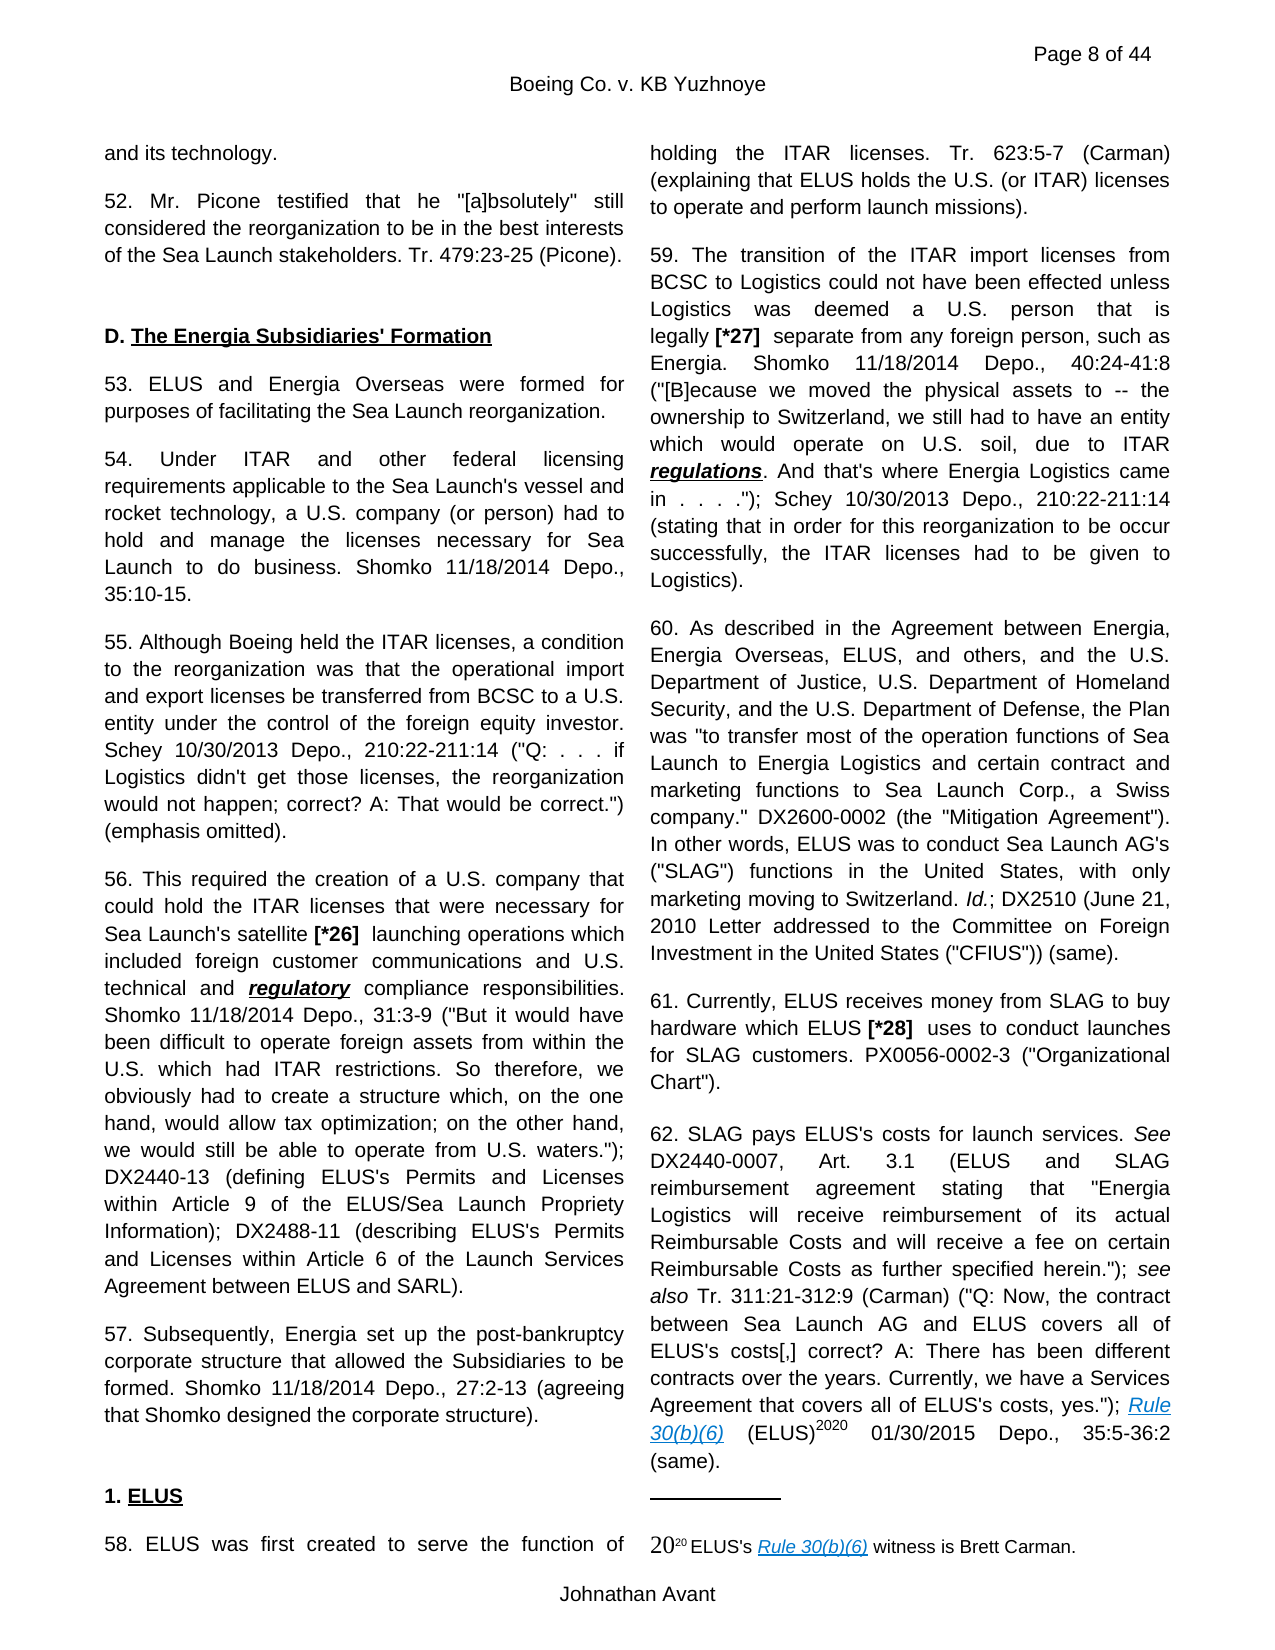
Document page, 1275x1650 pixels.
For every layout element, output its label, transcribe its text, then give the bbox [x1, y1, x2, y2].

text 55. Although Boeing held the ITAR licenses, a condition to the reorganization was that the operational import and export licenses be transferred from BCSC to a U.S. entity under the control of the foreign equity investor. Schey 10/30/2013 Depo., 210:22-211:14 ("Q: . . . if Logistics didn't get those licenses, the reorganization would not happen; correct? A: That would be correct.") (emphasis omitted). [104, 627, 625, 843]
text 57. Subsequently, Energia set up the post-bankruptcy corporate structure that allowed the Subsidiaries to be formed. Shomko 11/18/2014 Depo., 27:2-13 (agreeing that Shomko designed the corporate structure). [104, 1318, 625, 1427]
text 53. ELUS and Energia Overseas were formed for purposes of facilitating the Sea Launch reorganization. [104, 368, 625, 422]
text 61. Currently, ELUS receives money from SLAG to buy hardware which ELUS [*28] uses to conduct launches for SLAG customers. PX0056-0002-3 ("Organizational Chart"). [650, 985, 1171, 1094]
text 58. ELUS was first created to serve the function of holding the ITAR licenses. Tr. 623:5-7 (Carman) (explaining that ELUS holds the U.S. (or ITAR) licenses to operate and perform launch missions). [650, 137, 1171, 219]
text 58. ELUS was first created to serve the function of holding the ITAR licenses. Tr. 623:5-7 (Carman) (explaining that ELUS holds the U.S. (or ITAR) licenses to operate and perform launch missions). [104, 1528, 625, 1555]
text D. The Energia Subsidiaries' Formation [104, 292, 625, 347]
text 56. This required the creation of a U.S. company that could hold the ITAR licenses that were necessary for Sea Launch's satellite [*26] launching operations which included foreign customer communications and U.S. technical and regulatory compliance responsibilities. Shomko 11/18/2014 Depo., 31:3-9 ("But it would have been difficult to operate foreign assets from within the U.S. which had ITAR restrictions. So therefore, we obviously had to create a structure which, on the one hand, would allow tax optimization; on the other hand, we would still be able to operate from U.S. waters."); DX2440-13 (defining ELUS's Permits and Licenses within Article 9 of the ELUS/Sea Launch Propriety Information); DX2488-11 (describing ELUS's Permits and Licenses within Article 6 of the Launch Services Agreement between ELUS and SARL). [104, 864, 625, 1297]
text 52. Mr. Picone testified that he "[a]bsolutely" still considered the reorganization to be in the best interests of the Sea Launch stakeholders. Tr. 479:23-25 (Picone). [104, 185, 625, 267]
text 59. The transition of the ITAR import licenses from BCSC to Logistics could not have been effected unless Logistics was deemed a U.S. person that is legally [*27] separate from any foreign person, such as Energia. Shomko 11/18/2014 Depo., 40:24-41:8 ("[B]ecause we moved the physical assets to -- the ownership to Switzerland, we still had to have an entity which would operate on U.S. soil, due to ITAR regulations. And that's where Energia Logistics came in . . . ."); Schey 10/30/2013 Depo., 210:22-211:14 (stating that in order for this reorganization to be occur successfully, the ITAR licenses had to be given to Logistics). [650, 239, 1171, 592]
text 54. Under ITAR and other federal licensing requirements applicable to the Sea Launch's vessel and rocket technology, a U.S. company (or person) had to hold and manage the licenses necessary for Sea Launch to do business. Shomko 11/18/2014 Depo., 35:10-15. [104, 443, 625, 606]
text 60. As described in the Agreement between Energia, Energia Overseas, ELUS, and others, and the U.S. Department of Justice, U.S. Department of Homeland Security, and the U.S. Department of Defense, the Plan was "to transfer most of the operation functions of Sea Launch to Energia Logistics and certain contract and marketing functions to Sea Launch Corp., a Swiss company." DX2600-0002 (the "Mitigation Agreement"). In other words, ELUS was to conduct Sea Launch AG's ("SLAG") functions in the United States, with only marketing moving to Switzerland. Id.; DX2510 (June 21, 2010 Letter addressed to the Committee on Foreign Investment in the United States ("CFIUS")) (same). [650, 612, 1171, 964]
text 1. ELUS [104, 1452, 625, 1507]
text 62. SLAG pays ELUS's costs for launch services. See DX2440-0007, Art. 3.1 (ELUS and SLAG reimbursement agreement stating that "Energia Logistics will receive reimbursement of its actual Reimbursable Costs and will receive a fee on certain Reimbursable Costs as further specified herein."); see also Tr. 311:21-312:9 (Carman) ("Q: Now, the contract between Sea Launch AG and ELUS covers all of ELUS's costs[,] correct? A: There has been different contracts over the years. Currently, we have a Services Agreement that covers all of ELUS's costs, yes."); Rule 30(b)(6) (ELUS)20 01/30/2015 Depo., 35:5-36:2 (same). [650, 1119, 1171, 1472]
